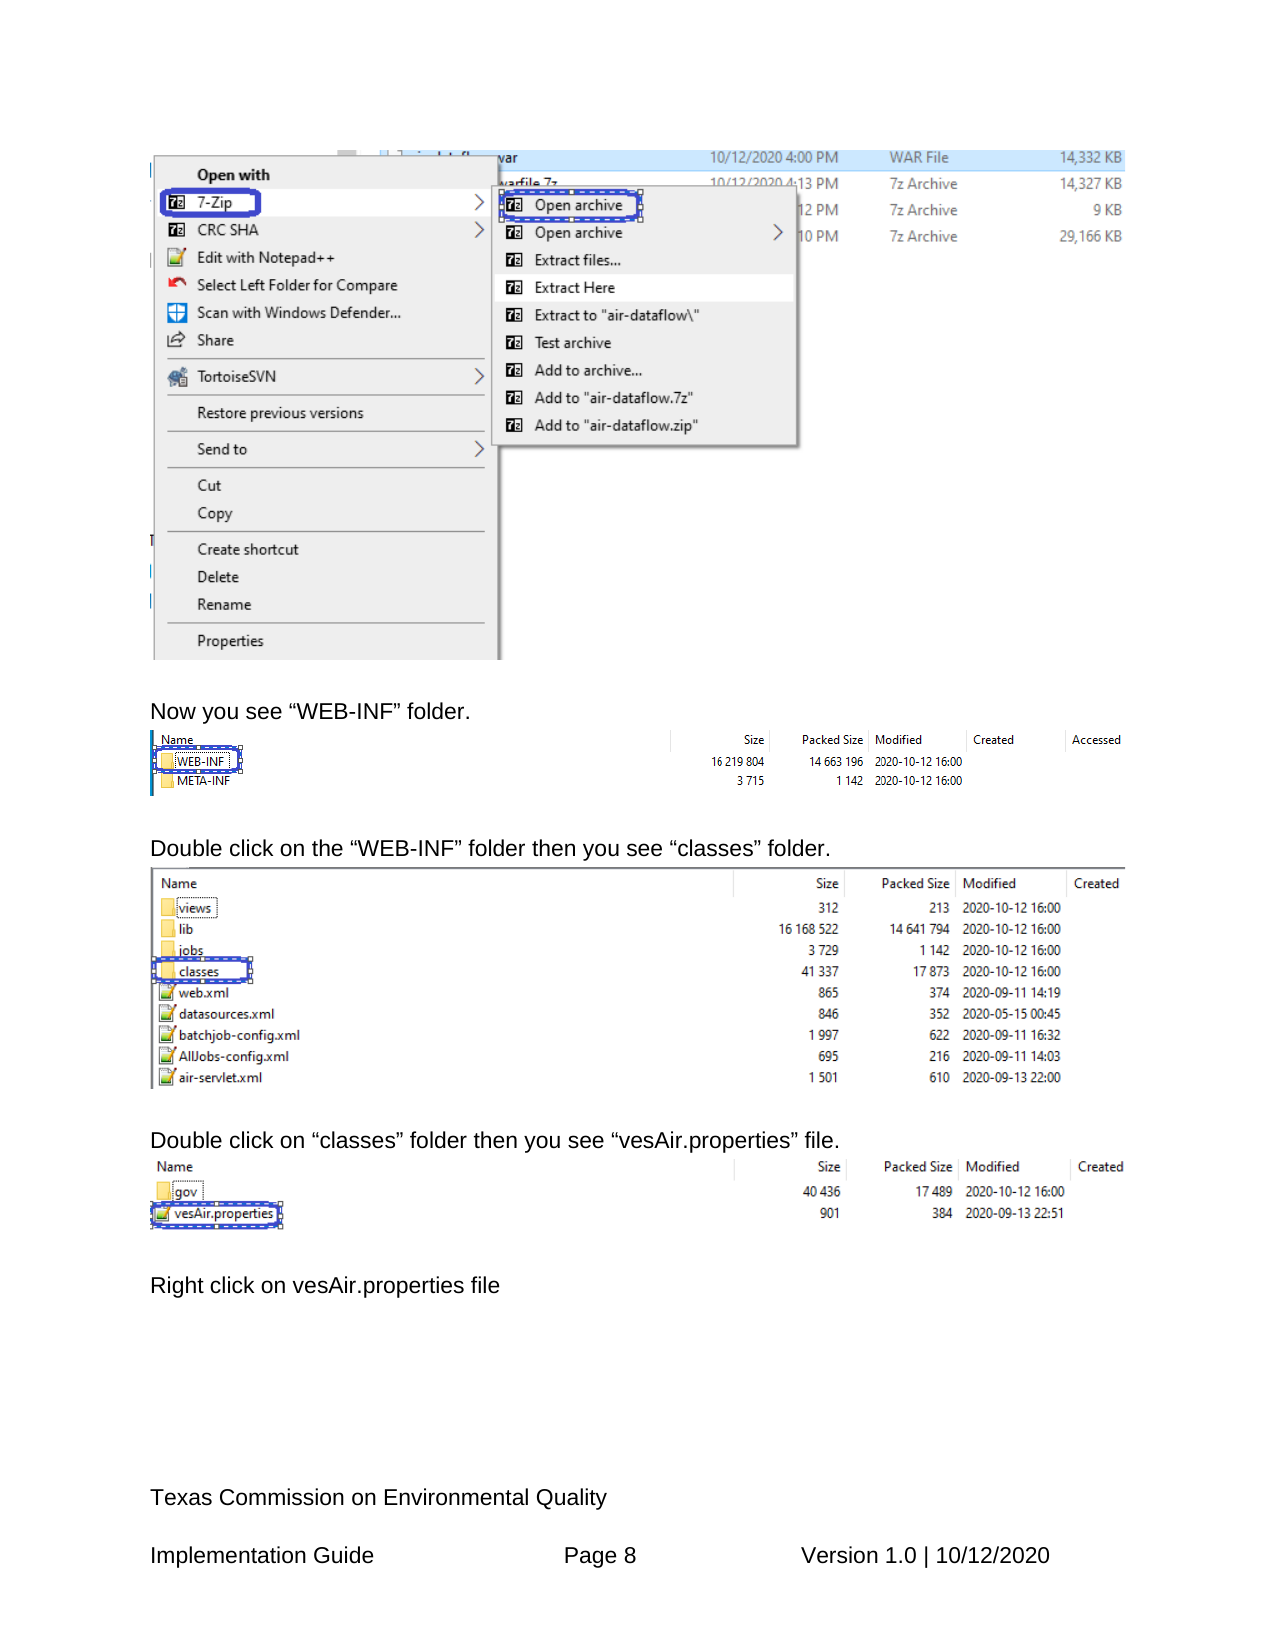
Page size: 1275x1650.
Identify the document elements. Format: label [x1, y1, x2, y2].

picture [150, 867, 1125, 1089]
picture [150, 1159, 1125, 1234]
picture [150, 150, 1125, 660]
picture [153, 730, 1125, 796]
